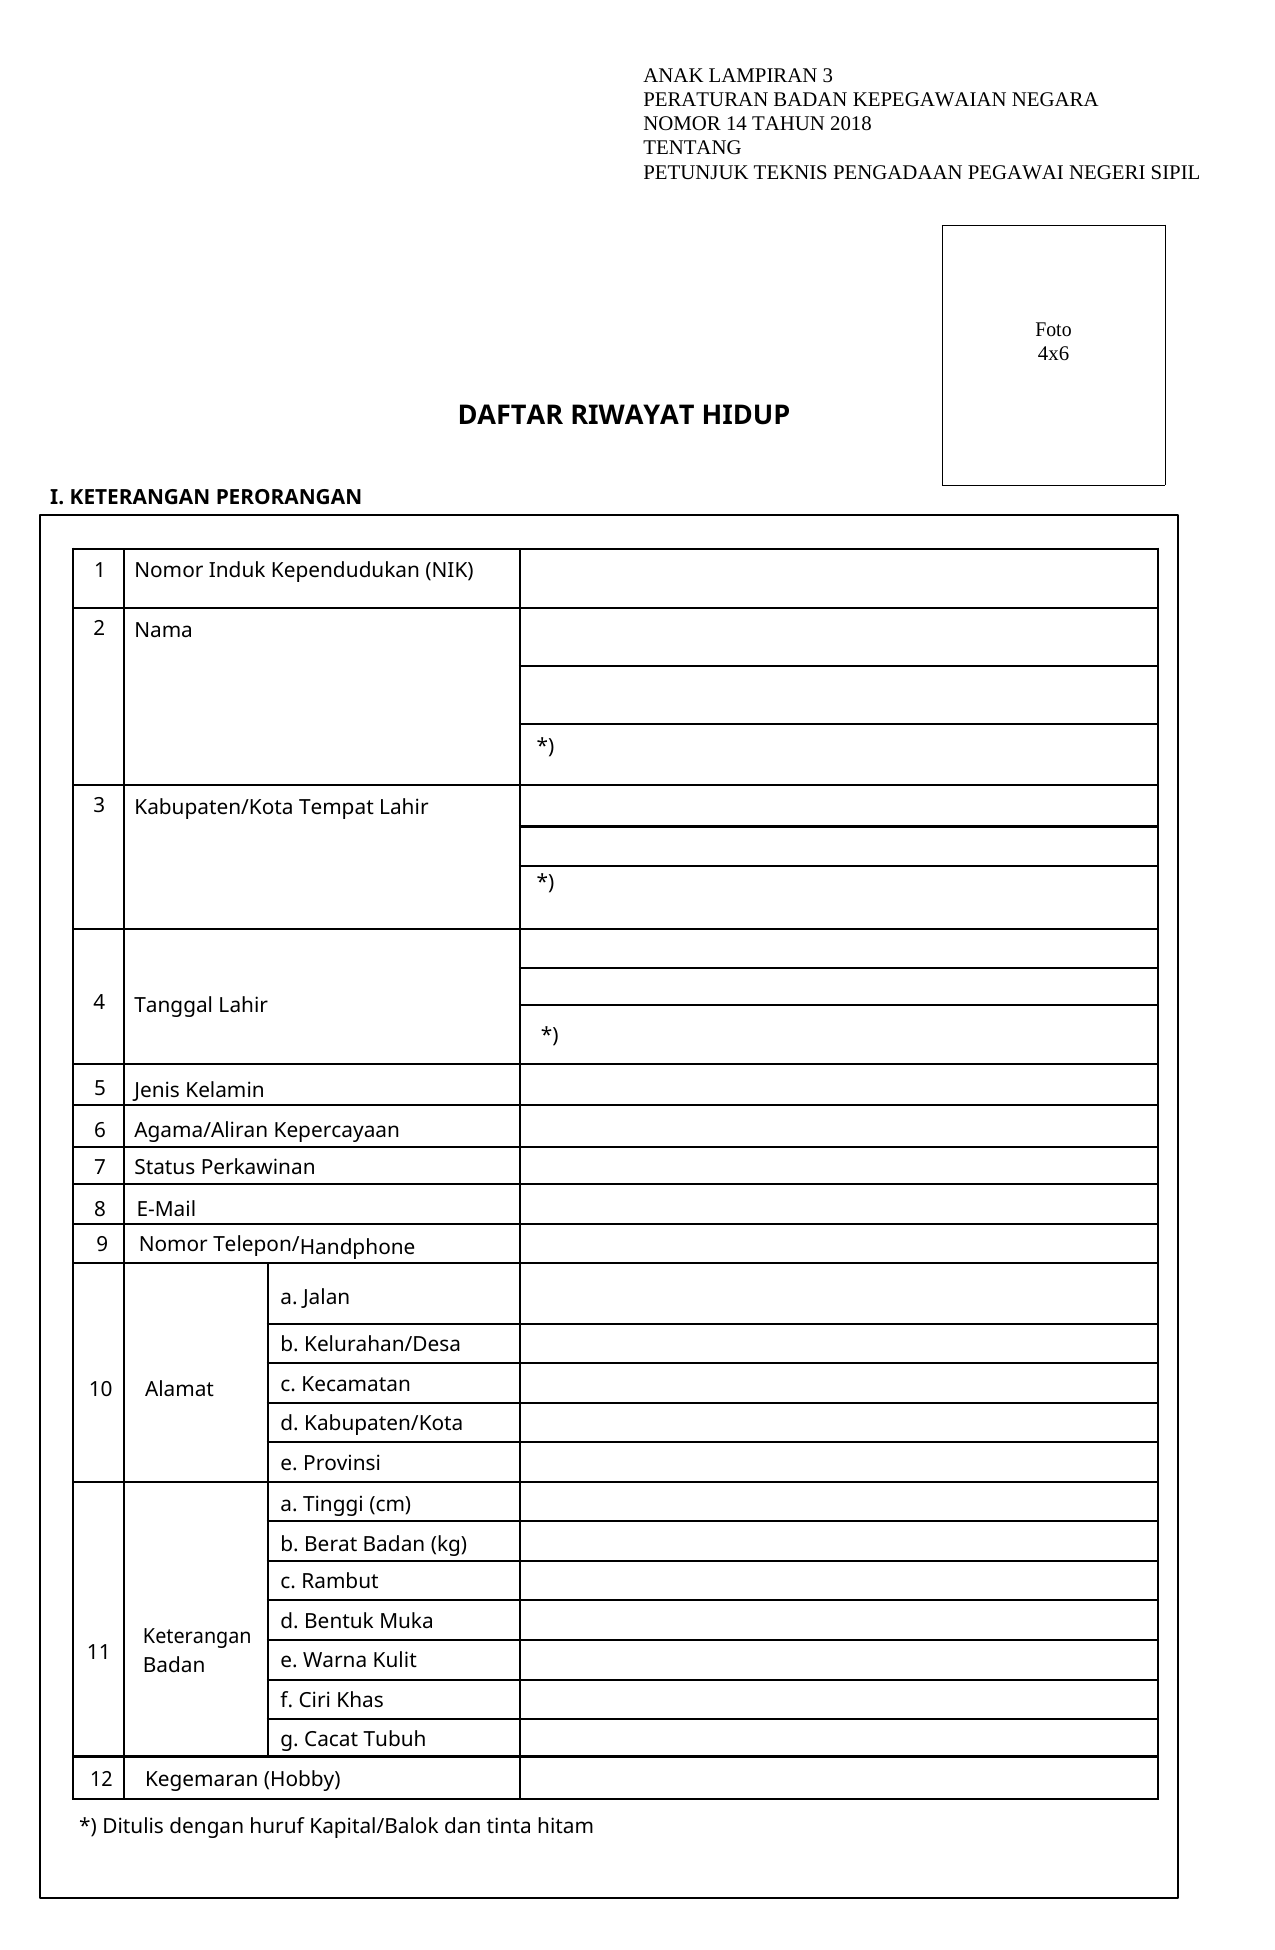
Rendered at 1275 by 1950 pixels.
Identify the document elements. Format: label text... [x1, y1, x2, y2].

table_cell [521, 930, 1157, 967]
table_cell [521, 1148, 1157, 1183]
table_cell [521, 1758, 1157, 1798]
table_cell [521, 609, 1157, 665]
table_cell [521, 1264, 1157, 1323]
table_cell 9 [74, 1225, 123, 1262]
table_cell 5 [74, 1065, 123, 1104]
title DAFTAR RIWAYAT HIDUP [440, 396, 808, 433]
table_cell g. Cacat Tubuh [269, 1720, 519, 1755]
table_cell 2 [74, 609, 123, 784]
table_cell Keterangan Badan [125, 1483, 267, 1755]
table_cell 3 [74, 786, 123, 927]
table_cell Jenis Kelamin [125, 1065, 519, 1104]
table_cell [521, 667, 1157, 723]
table_cell 8 [74, 1185, 123, 1223]
table_header 1 [74, 550, 123, 607]
table_cell e. Warna Kulit [269, 1641, 519, 1678]
table_cell *) [521, 867, 1157, 927]
table_cell [521, 786, 1157, 825]
table_cell [521, 1225, 1157, 1262]
table_header Nomor Induk Kependudukan (NIK) [125, 550, 519, 607]
table_cell *) [521, 1006, 1157, 1062]
table_cell 12 [74, 1758, 123, 1798]
table_cell Tanggal Lahir [125, 930, 519, 1062]
table_cell b. Berat Badan (kg) [269, 1522, 519, 1560]
table_cell [521, 1483, 1157, 1520]
table_cell 7 [74, 1148, 123, 1183]
table_cell [521, 1601, 1157, 1639]
table_cell d. Kabupaten/Kota [269, 1404, 519, 1441]
table_cell Alamat [125, 1264, 267, 1481]
table_cell [521, 1562, 1157, 1599]
table_cell [521, 1443, 1157, 1481]
table_cell c. Rambut [269, 1562, 519, 1599]
table_cell E-Mail [125, 1185, 519, 1223]
table_cell Agama/Aliran Kepercayaan [125, 1106, 519, 1146]
table_cell [521, 1325, 1157, 1362]
table_cell [521, 1641, 1157, 1678]
table_cell c. Kecamatan [269, 1364, 519, 1402]
table_cell a. Tinggi (cm) [269, 1483, 519, 1520]
table_cell e. Provinsi [269, 1443, 519, 1481]
table_cell [521, 1185, 1157, 1223]
table_cell [521, 1065, 1157, 1104]
text *) Ditulis dengan huruf Kapital/Balok dan tinta hitam [79, 1812, 1212, 1840]
text PERATURAN BADAN KEPEGAWAIAN NEGARA NOMOR 14 TAHUN 2018 [643, 87, 1101, 135]
table_cell f. Ciri Khas [269, 1681, 519, 1718]
text TENTANG [643, 135, 1212, 159]
table_cell 10 [74, 1264, 123, 1481]
table_header [521, 550, 1157, 607]
table_cell Status Perkawinan [125, 1148, 519, 1183]
table_cell [521, 1106, 1157, 1146]
table_cell 11 [74, 1483, 123, 1755]
table_cell Kegemaran (Hobby) [125, 1758, 519, 1798]
table_cell [521, 1720, 1157, 1755]
table_cell 4 [74, 930, 123, 1062]
table_cell d. Bentuk Muka [269, 1601, 519, 1639]
table_cell [521, 969, 1157, 1004]
text PETUNJUK TEKNIS PENGADAAN PEGAWAI NEGERI SIPIL [643, 160, 1212, 184]
table_cell b. Kelurahan/Desa [269, 1325, 519, 1362]
table_cell *) [521, 725, 1157, 784]
table_cell Kabupaten/Kota Tempat Lahir [125, 786, 519, 927]
subtitle I. KETERANGAN PERORANGAN [50, 482, 1212, 510]
text ANAK LAMPIRAN 3 [643, 63, 1212, 87]
table_cell [521, 828, 1157, 865]
table_cell Nama [125, 609, 519, 784]
table_cell a. Jalan [269, 1264, 519, 1323]
table_cell [521, 1364, 1157, 1402]
table_cell 6 [74, 1106, 123, 1146]
table_cell [521, 1404, 1157, 1441]
table_cell Nomor Telepon/Handphone [125, 1225, 519, 1262]
table_cell [521, 1681, 1157, 1718]
table_cell [521, 1522, 1157, 1560]
